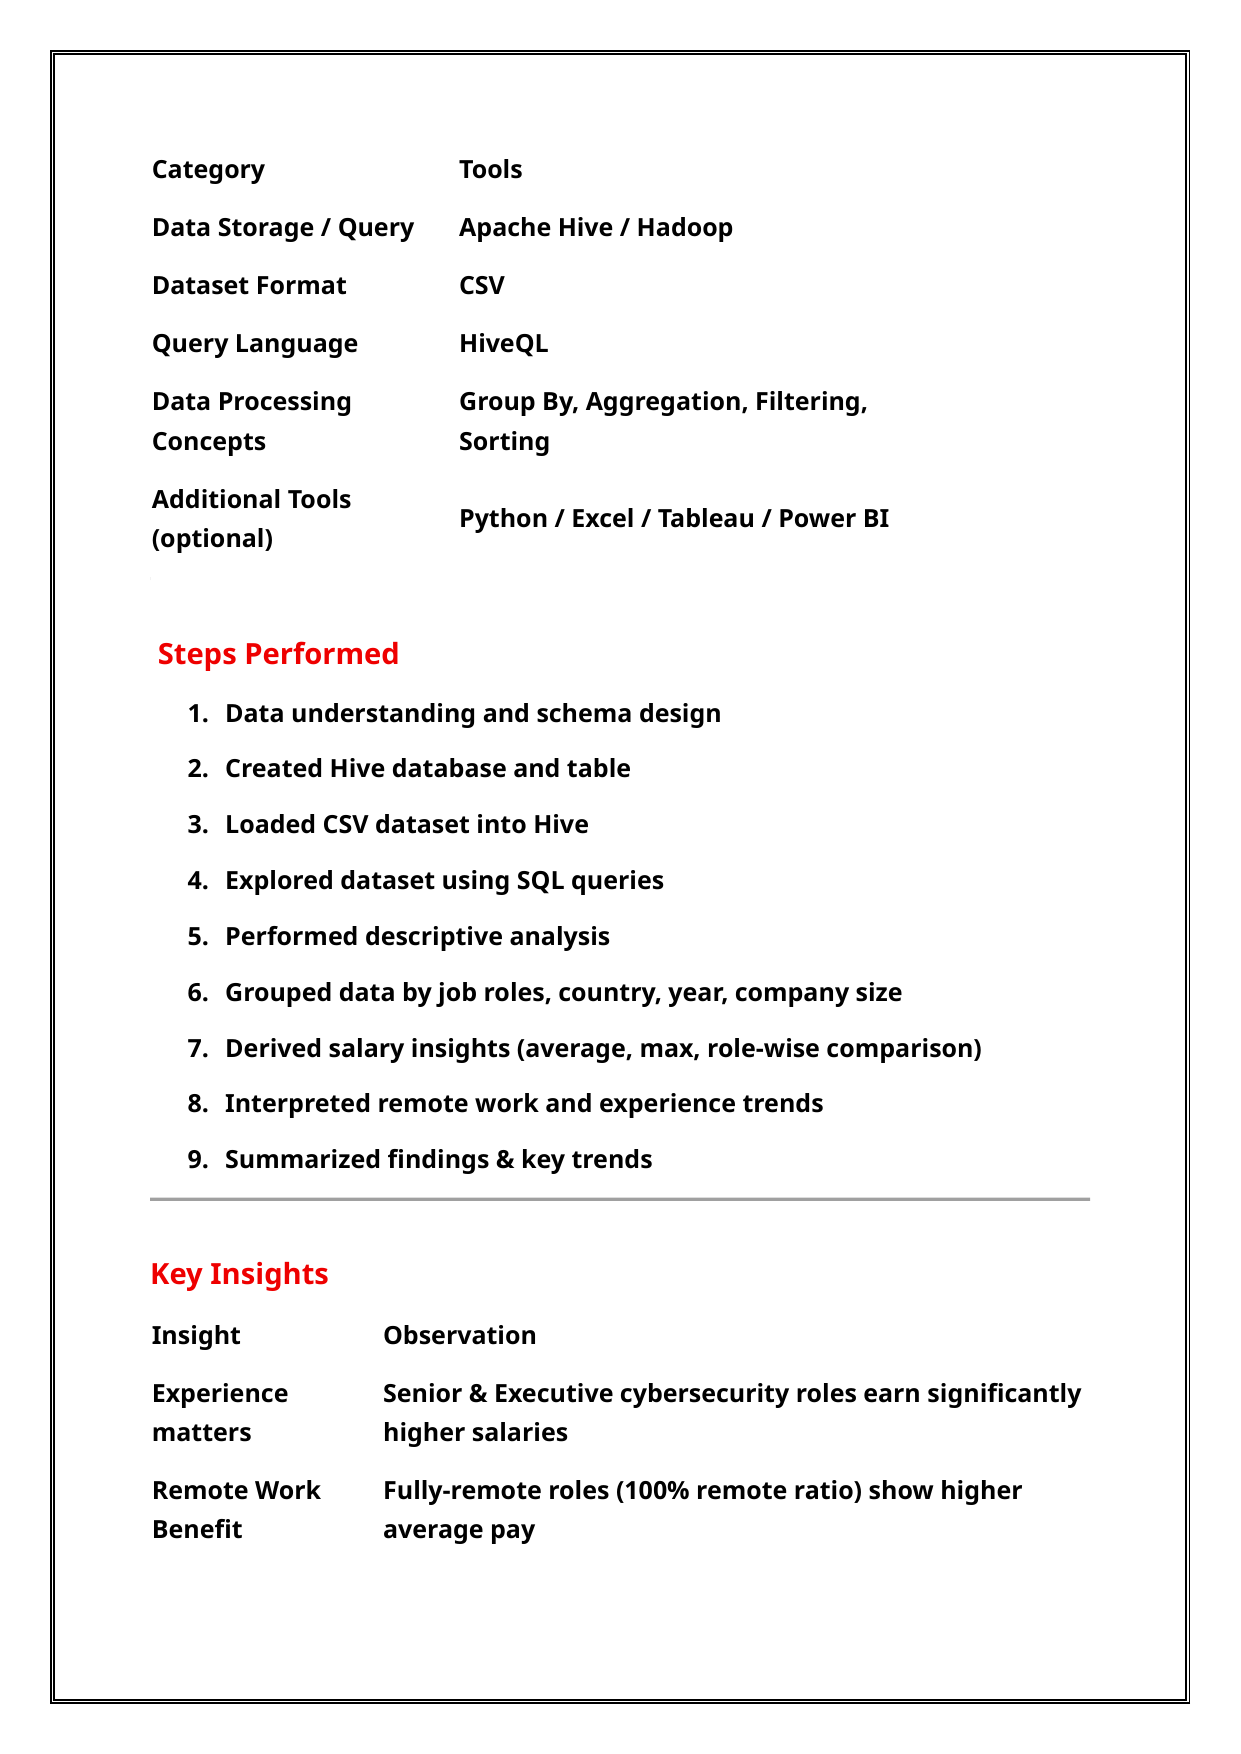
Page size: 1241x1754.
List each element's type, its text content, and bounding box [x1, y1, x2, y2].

list Explored dataset using SQL queries [187, 863, 1090, 897]
table_cell Apache Hive / Hadoop [457, 208, 914, 266]
table_header Observation [381, 1316, 1090, 1374]
table_cell Experience matters [150, 1374, 381, 1471]
table_header Category [150, 150, 457, 208]
table_cell Senior & Executive cybersecurity roles earn significantly higher salaries [381, 1374, 1090, 1471]
text Steps Performed [150, 633, 1090, 673]
table_header Insight [150, 1316, 381, 1374]
list Interpreted remote work and experience trends [187, 1086, 1090, 1120]
list Data understanding and schema design [187, 695, 1090, 729]
table_header Tools [457, 150, 914, 208]
list Loaded CSV dataset into Hive [187, 807, 1090, 841]
table_cell Query Language [150, 324, 457, 382]
table_cell Python / Excel / Tableau / Power BI [457, 480, 914, 577]
list Derived salary insights (average, max, role-wise comparison) [187, 1030, 1090, 1064]
table_cell Remote Work Benefit [150, 1471, 381, 1568]
table_cell Data Processing Concepts [150, 383, 457, 480]
list Summarized findings & key trends [187, 1142, 1090, 1176]
text Key Insights [150, 1253, 1090, 1293]
list Grouped data by job roles, country, year, company size [187, 974, 1090, 1008]
table_cell Additional Tools (optional) [150, 480, 457, 577]
table_cell Group By, Aggregation, Filtering, Sorting [457, 383, 914, 480]
table_cell Fully-remote roles (100% remote ratio) show higher average pay [381, 1471, 1090, 1568]
list Created Hive database and table [187, 751, 1090, 785]
table_cell HiveQL [457, 324, 914, 382]
list Performed descriptive analysis [187, 918, 1090, 953]
table_cell CSV [457, 266, 914, 324]
table_cell Data Storage / Query [150, 208, 457, 266]
table_cell Dataset Format [150, 266, 457, 324]
